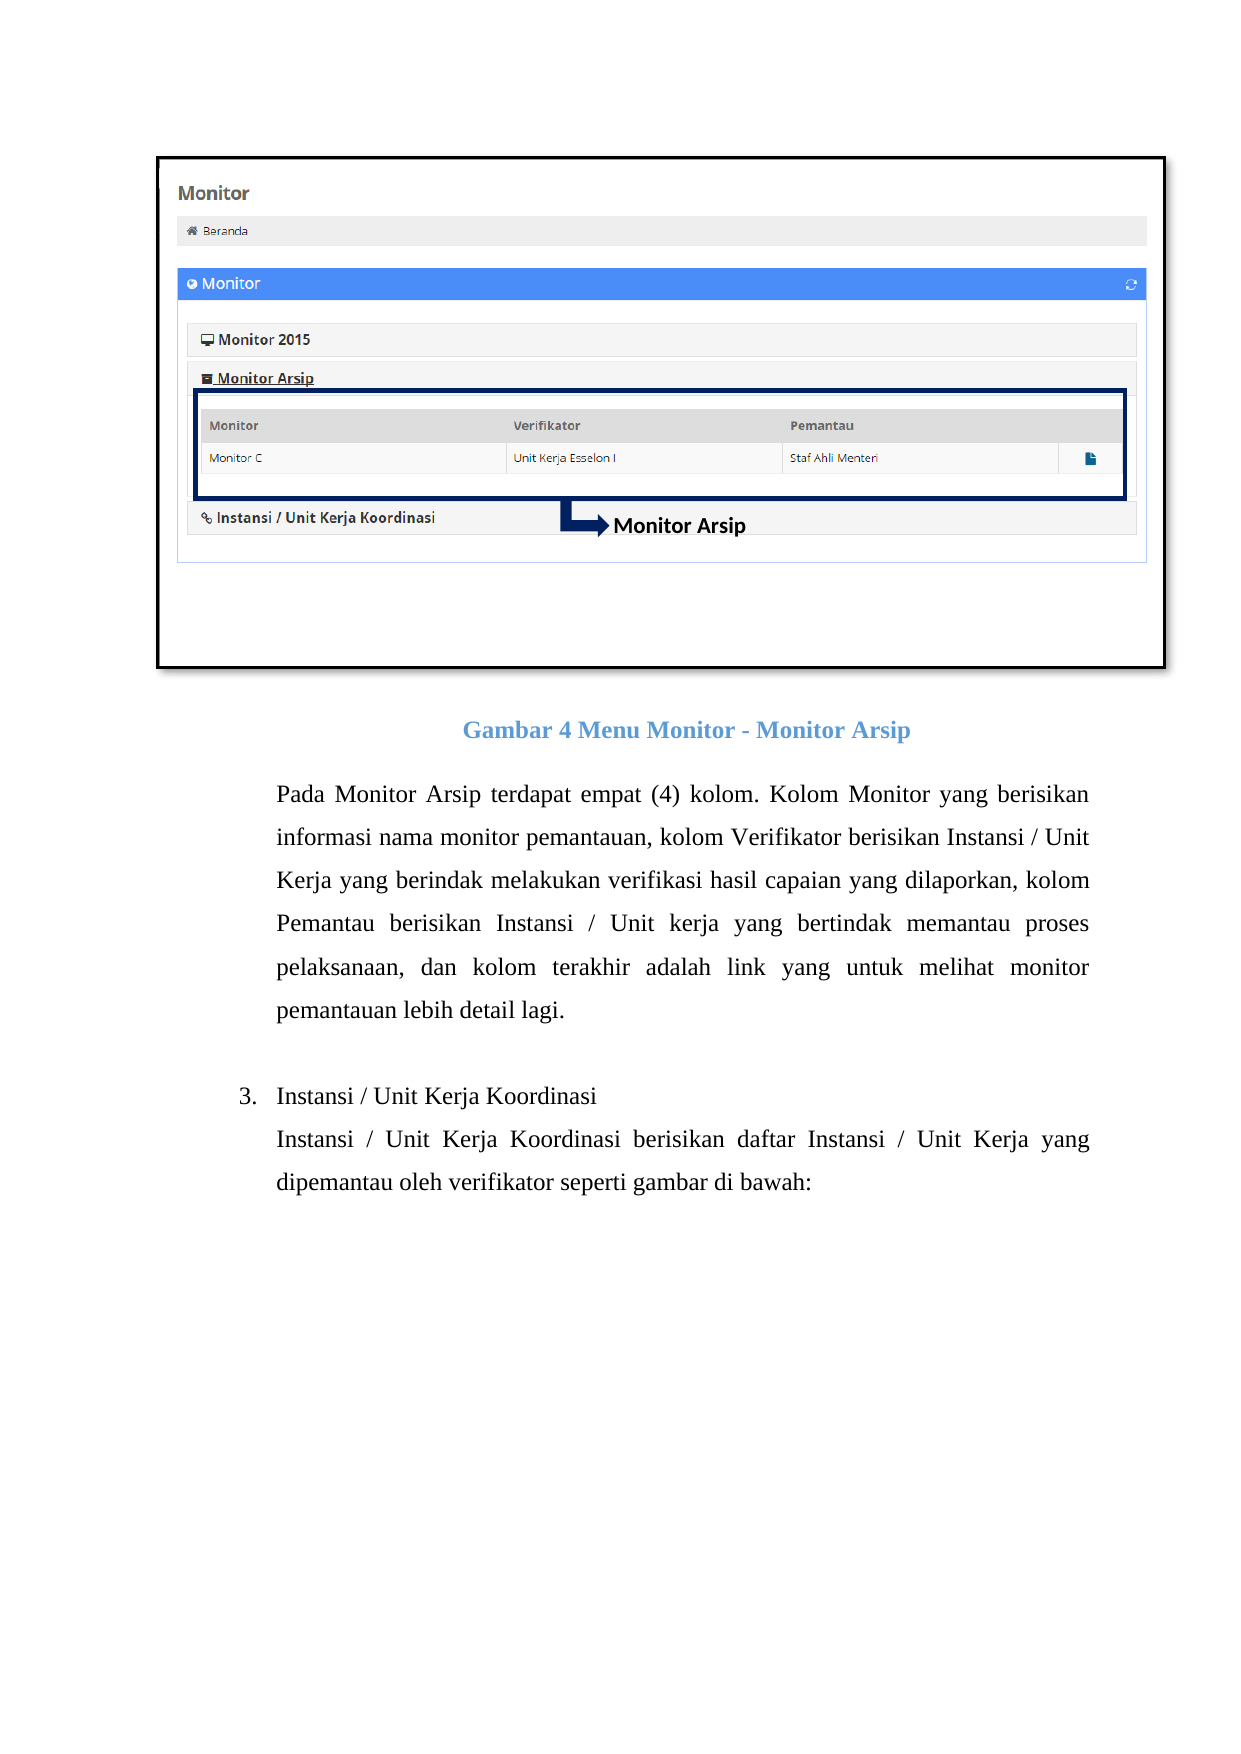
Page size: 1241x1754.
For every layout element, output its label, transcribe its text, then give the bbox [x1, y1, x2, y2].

text Gambar 4 Menu Monitor - Monitor Arsip [283, 715, 1090, 744]
list Instansi / Unit Kerja Koordinasi berisikan daftar Instansi / Unit Kerja yang dipemantau oleh verifikator seperti gambar di bawah: [276, 1124, 1090, 1196]
list Pada Monitor Arsip terdapat empat (4) kolom. Kolom Monitor yang berisikan informasi nama monitor pemantauan, kolom Verifikator berisikan Instansi / Unit Kerja yang berindak melakukan verifikasi hasil capaian yang dilaporkan, kolom Pemantau berisikan Instansi / Unit kerja yang bertindak memantau proses pelaksanaan, dan kolom terakhir adalah link yang untuk melihat monitor pemantauan lebih detail lagi. [276, 779, 1090, 1023]
picture [159, 159, 1163, 666]
list Instansi / Unit Kerja Koordinasi [239, 1081, 1090, 1110]
